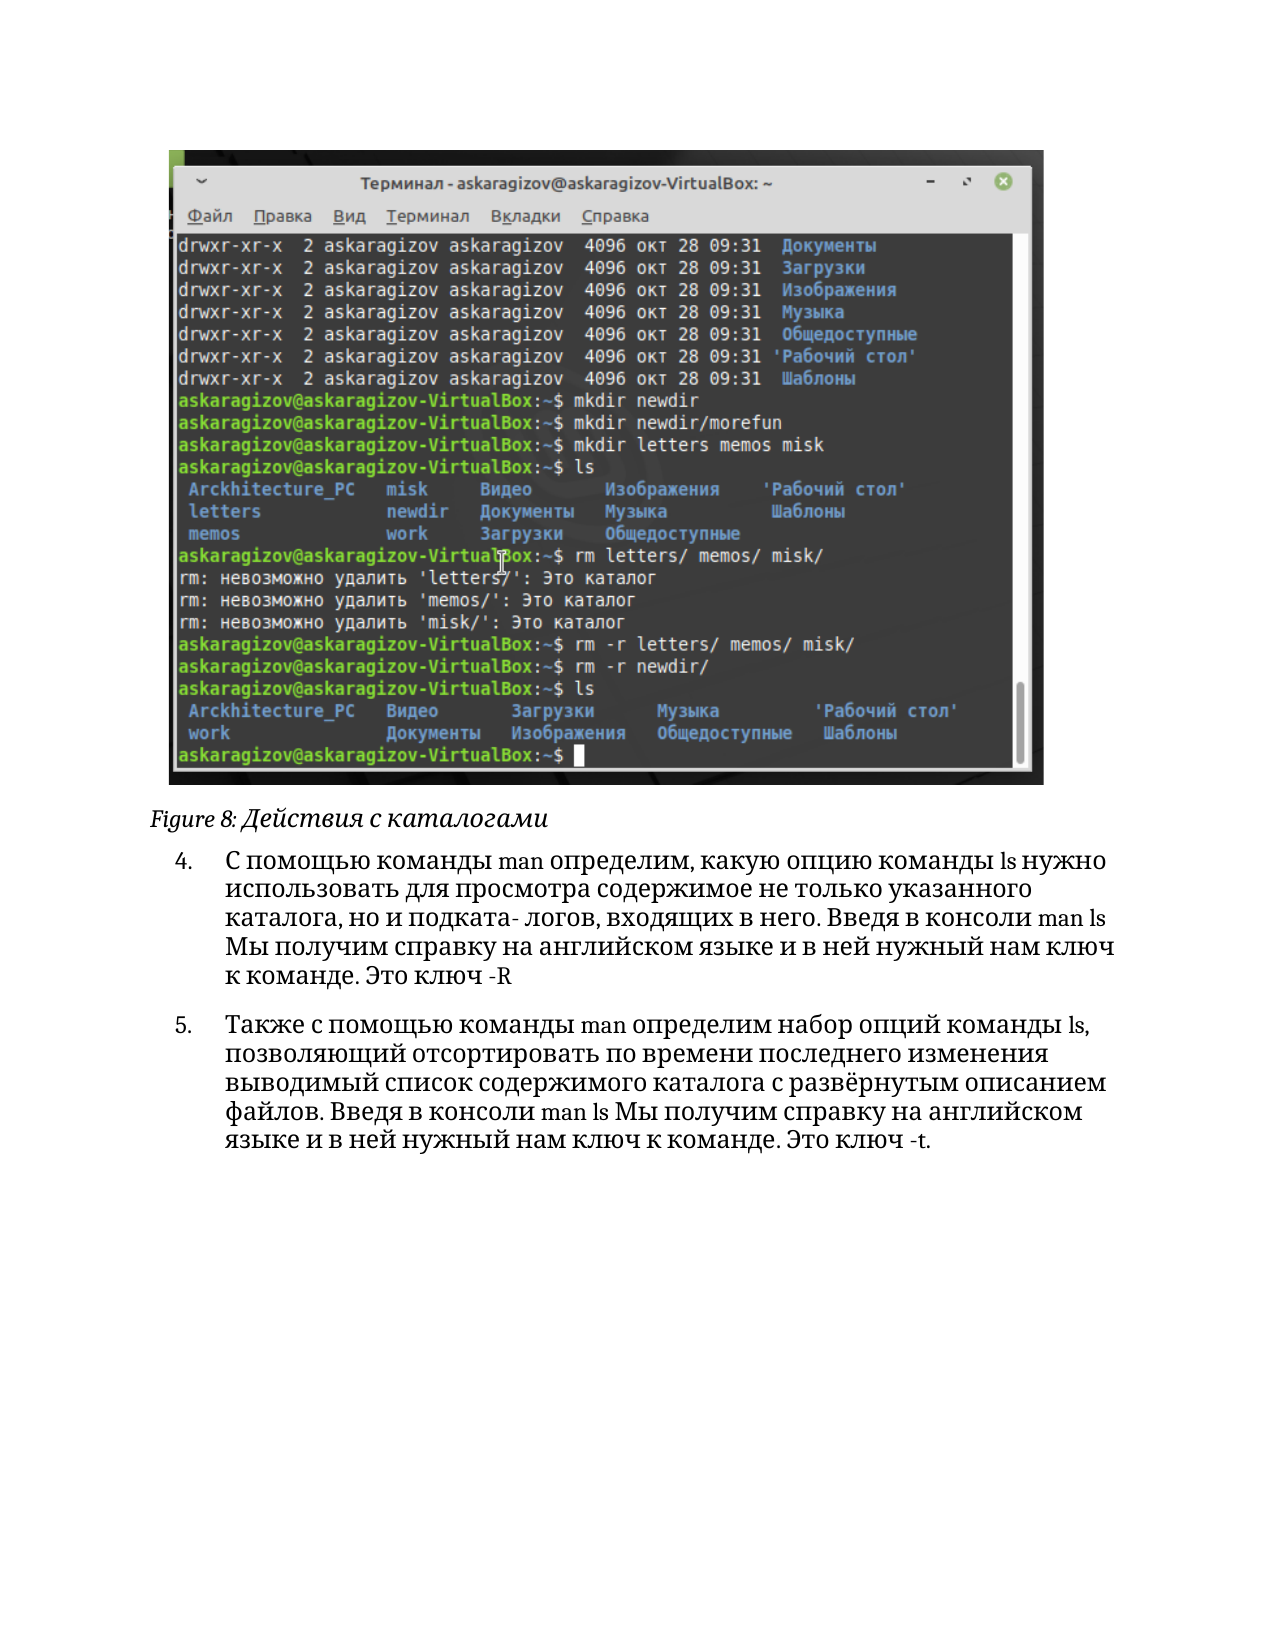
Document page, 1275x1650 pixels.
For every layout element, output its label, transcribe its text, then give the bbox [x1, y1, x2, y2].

picture [168, 150, 1044, 785]
text Figure 8: Действия с каталогами [150, 805, 1125, 834]
list Также с помощью команды man определим набор опций команды ls, позволяющий отсортировать по времени последнего изменения выводимый список содержимого каталога с развёрнутым описанием файлов. Введя в консоли man ls Мы получим справку на английском языке и в ней нужный нам ключ к команде. Это ключ -t. [175, 1011, 1125, 1155]
list С помощью команды man определим, какую опцию команды ls нужно использовать для просмотра содержимое не только указанного каталога, но и подката- логов, входящих в него. Введя в консоли man ls Мы получим справку на английском языке и в ней нужный нам ключ к команде. Это ключ -R [175, 847, 1125, 990]
